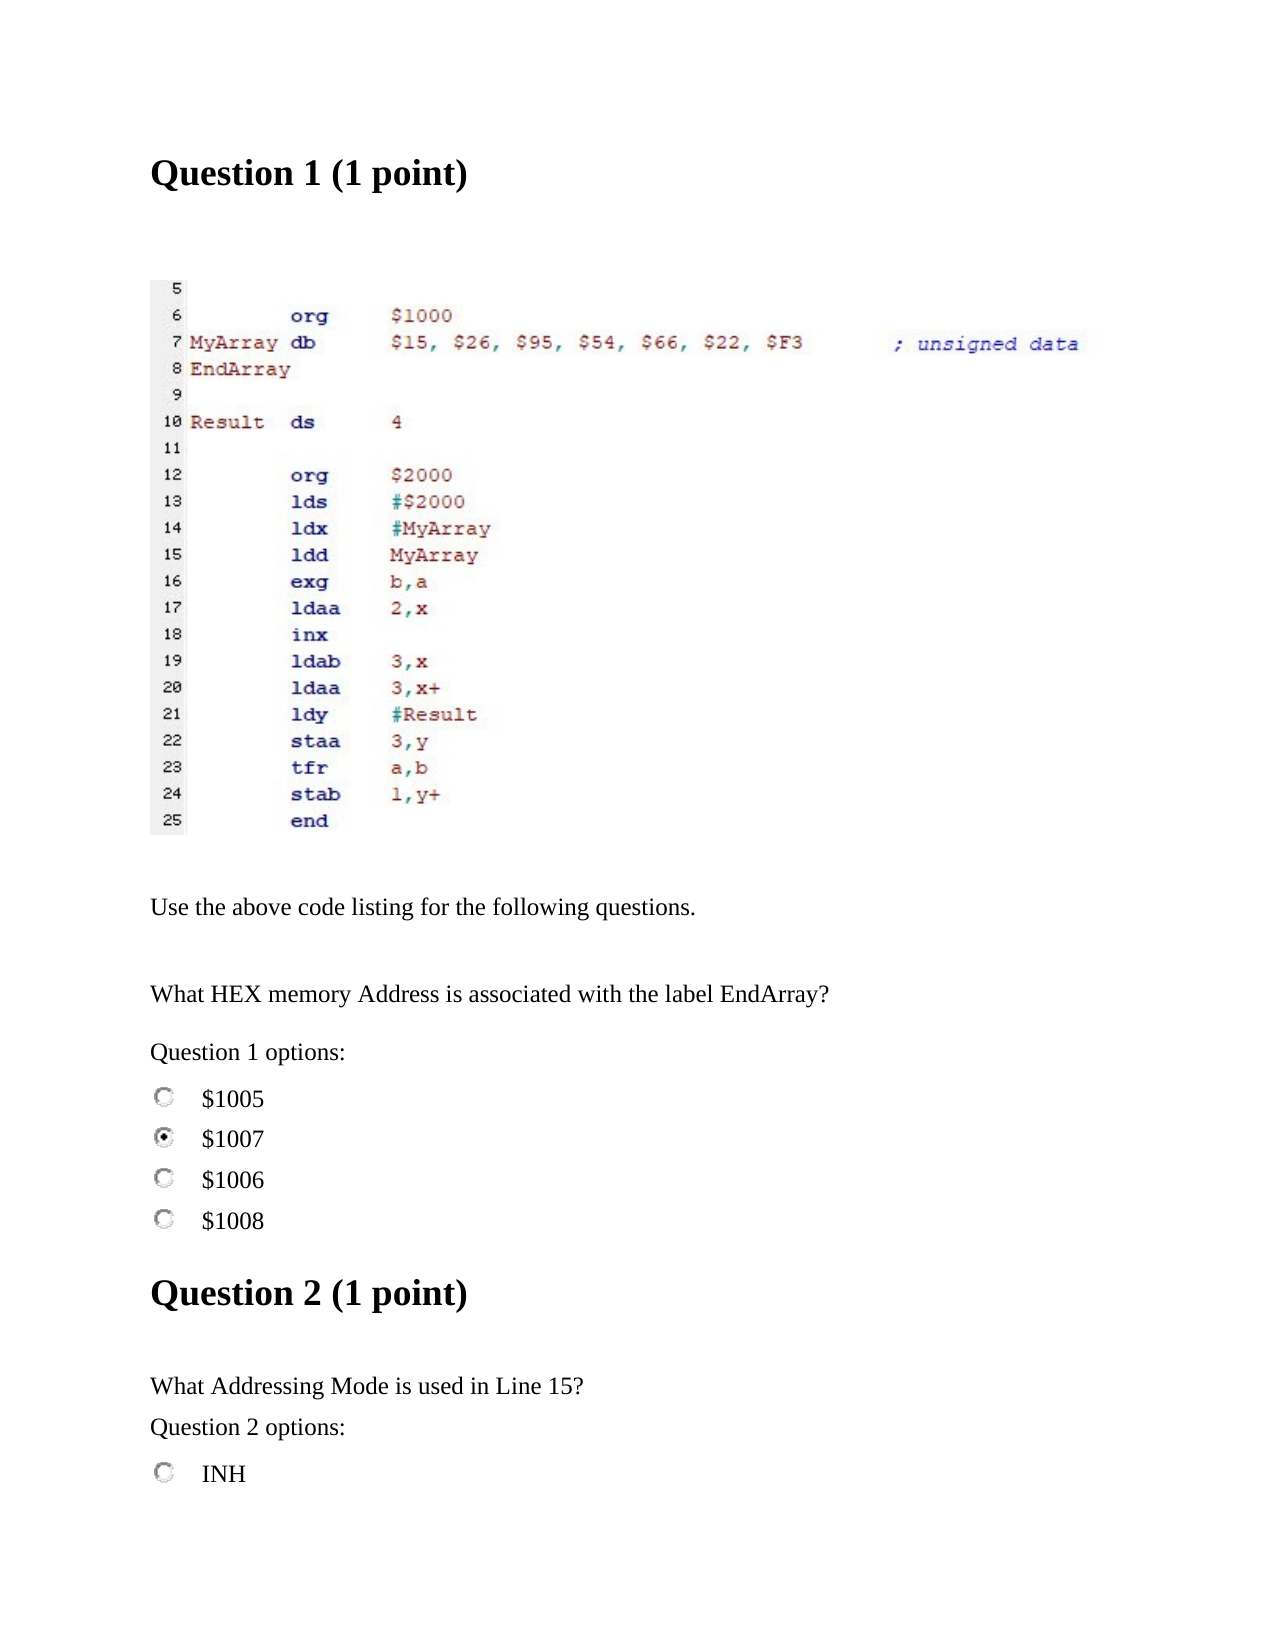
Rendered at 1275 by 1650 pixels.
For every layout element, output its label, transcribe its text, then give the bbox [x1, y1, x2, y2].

text Question 2 (1 point) [150, 1270, 1125, 1313]
table_header [150, 1078, 200, 1118]
picture [150, 280, 1118, 835]
table_cell [150, 1119, 200, 1159]
table_cell [150, 1200, 200, 1241]
table_cell $1006 [200, 1159, 1125, 1200]
table_cell $1007 [200, 1119, 1125, 1159]
text Question 2 options: [150, 1412, 1125, 1441]
text Question 1 (1 point) [150, 150, 1125, 193]
text What Addressing Mode is used in Line 15? [150, 1371, 1125, 1400]
table_cell $1008 [200, 1200, 1125, 1241]
table_cell [150, 1159, 200, 1200]
table_header [150, 1454, 200, 1494]
table_header INH [200, 1454, 1125, 1494]
text Question 1 options: [150, 1037, 1125, 1065]
table_header $1005 [200, 1078, 1125, 1118]
